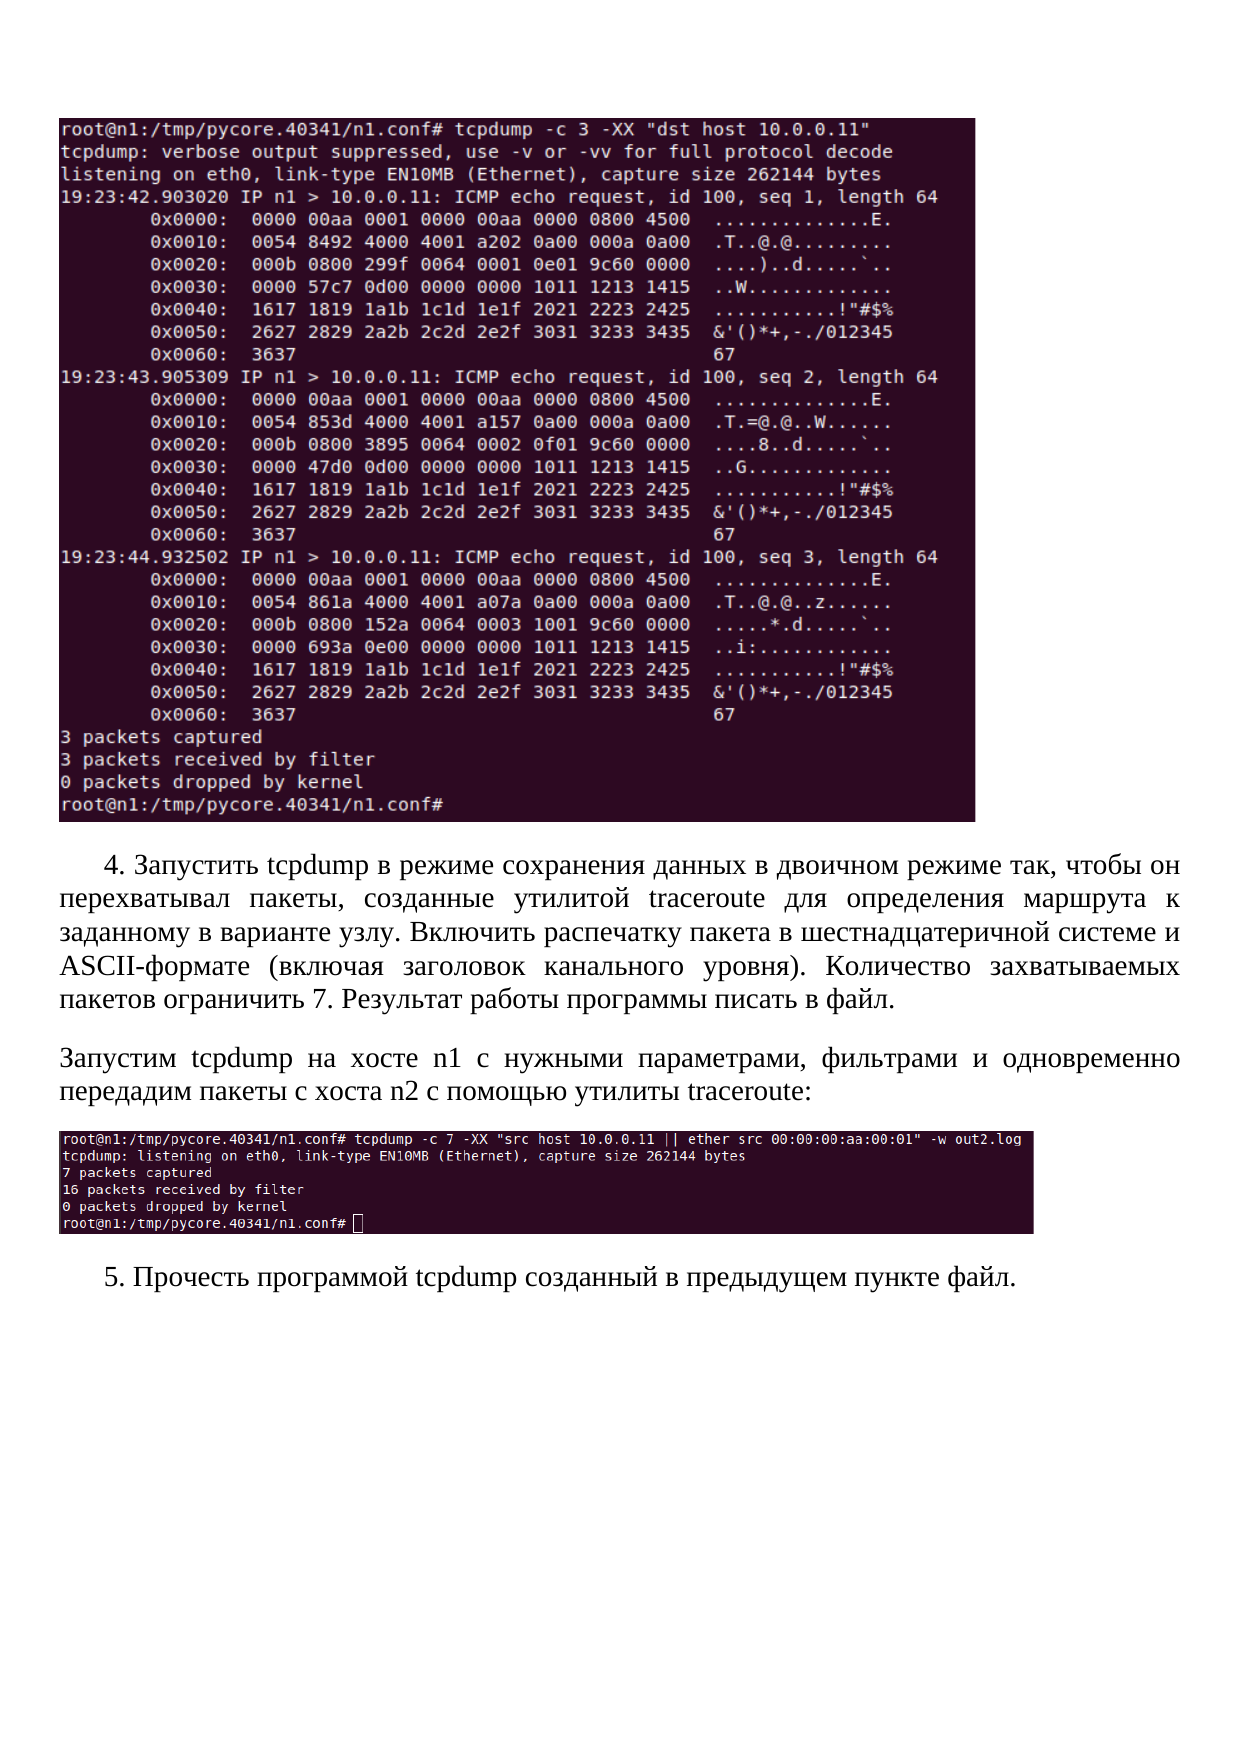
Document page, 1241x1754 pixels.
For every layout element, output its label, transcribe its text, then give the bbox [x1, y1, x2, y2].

picture [59, 1131, 1034, 1234]
text 4. Запустить tcpdump в режиме сохранения данных в двоичном режиме так, чтобы он перехватывал пакеты, созданные утилитой traceroute для определения маршрута к заданному в варианте узлу. Включить распечатку пакета в шестнадцатеричной системе и ASCII-формате (включая заголовок канального уровня). Количество захватываемых пакетов ограничить 7. Результат работы программы писать в файл. [59, 847, 1181, 1015]
text Запустим tcpdump на хосте n1 с нужными параметрами, фильтрами и одновременно передадим пакеты с хоста n2 с помощью утилиты traceroute: [59, 1040, 1181, 1107]
picture [59, 118, 976, 822]
text 5. Прочесть программой tcpdump созданный в предыдущем пункте файл. [59, 1259, 1181, 1292]
